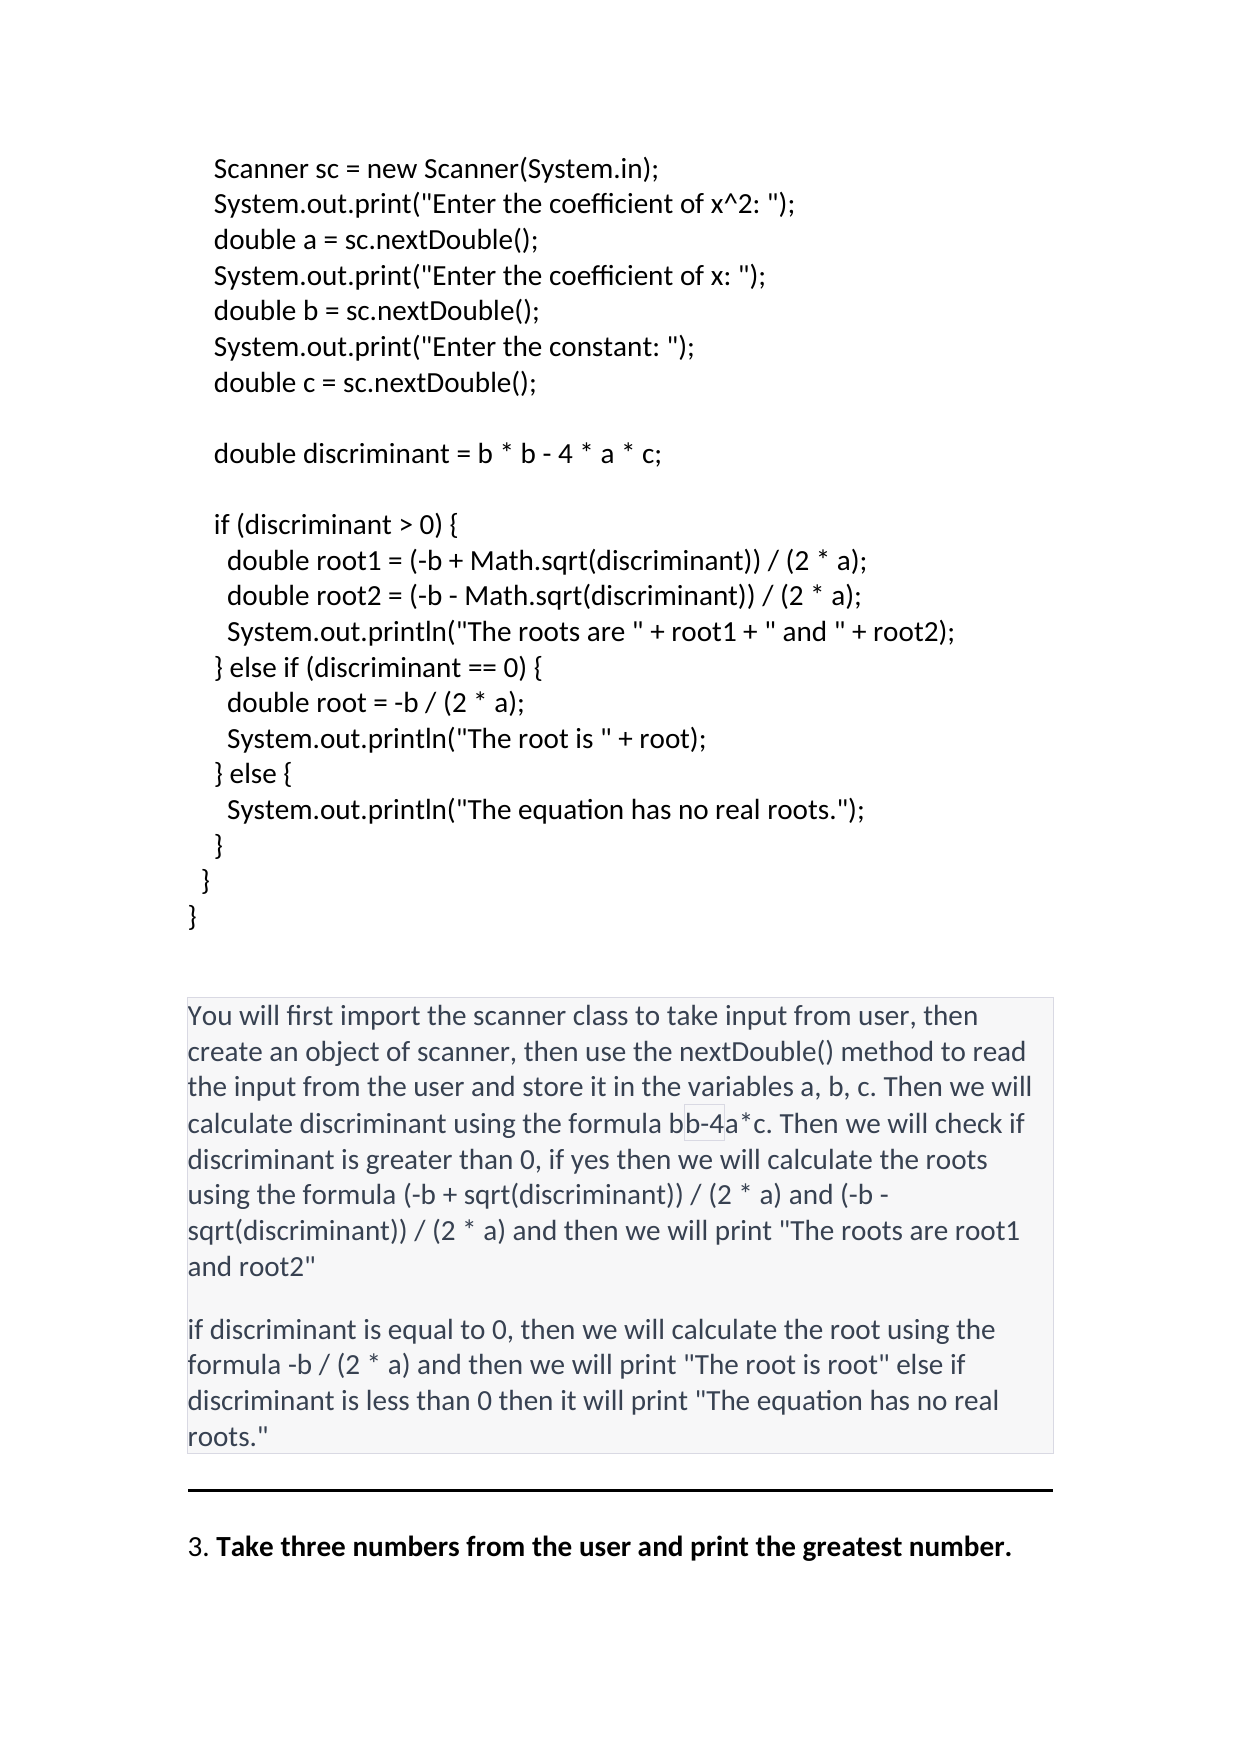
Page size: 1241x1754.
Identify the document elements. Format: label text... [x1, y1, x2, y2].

list if (discriminant > 0) { [187, 506, 1053, 542]
list } [187, 862, 1053, 898]
text if discriminant is equal to 0, then we will calculate the root using the formula -b / (2 * a) and then we will print "The root is root" else if discriminant is less than 0 then it will print "The equation has no real roots." [188, 1310, 1053, 1453]
list System.out.print("Enter the constant: "); [187, 328, 1053, 364]
list System.out.print("Enter the coefficient of x: "); [187, 257, 1053, 292]
list System.out.println("The roots are " + root1 + " and " + root2); [187, 613, 1053, 649]
list } [187, 898, 1053, 934]
list System.out.print("Enter the coefficient of x^2: "); [187, 186, 1053, 221]
list } [187, 827, 1053, 862]
list double root1 = (-b + Math.sqrt(discriminant)) / (2 * a); [187, 542, 1053, 577]
list } else { [187, 756, 1053, 791]
list double a = sc.nextDouble(); [187, 221, 1053, 257]
list } else if (discriminant == 0) { [187, 649, 1053, 684]
list double discriminant = b * b - 4 * a * c; [187, 435, 1053, 471]
list double root2 = (-b - Math.sqrt(discriminant)) / (2 * a); [187, 577, 1053, 613]
text You will first import the scanner class to take input from user, then create an object of scanner, then use the nextDouble() method to read the input from the user and store it in the variables a, b, c. Then we will calculate discriminant using the formula bb-4a*c. Then we will check if discriminant is greater than 0, if yes then we will calculate the roots using the formula (-b + sqrt(discriminant)) / (2 * a) and (-b - sqrt(discriminant)) / (2 * a) and then we will print "The roots are root1 and root2" [188, 998, 1053, 1283]
list double b = sc.nextDouble(); [187, 292, 1053, 328]
list Take three numbers from the user and print the greatest number. [187, 1528, 1053, 1564]
list System.out.println("The root is " + root); [187, 720, 1053, 756]
list System.out.println("The equation has no real roots."); [187, 791, 1053, 827]
list double root = -b / (2 * a); [187, 684, 1053, 720]
list Scanner sc = new Scanner(System.in); [187, 150, 1053, 186]
list double c = sc.nextDouble(); [187, 364, 1053, 399]
